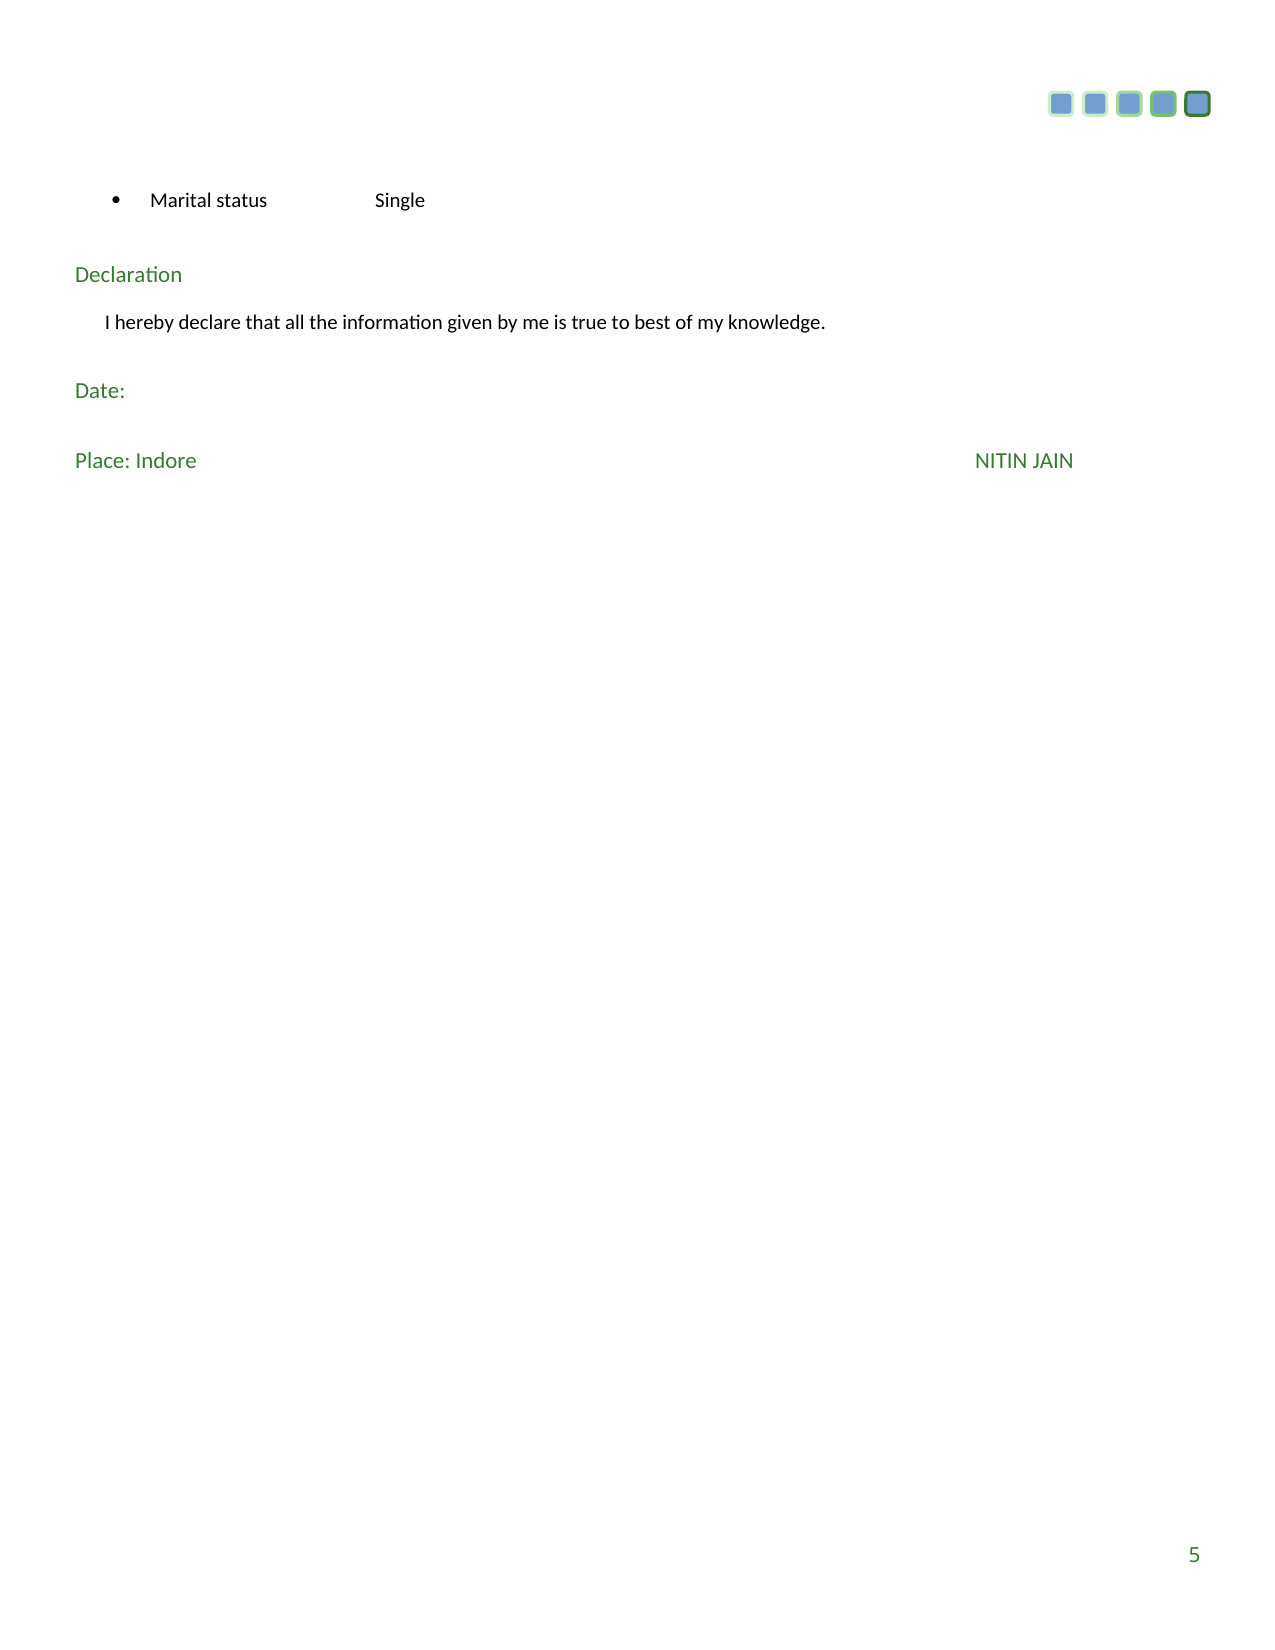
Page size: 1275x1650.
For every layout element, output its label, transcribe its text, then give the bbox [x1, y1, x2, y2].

subtitle Place: Indore NITIN JAIN [75, 446, 1200, 474]
subtitle Date: [75, 376, 1200, 404]
list Marital status Single [112, 187, 1200, 212]
text I hereby declare that all the information given by me is true to best of my knowledge. [75, 309, 1200, 335]
subtitle Declaration [75, 260, 1200, 288]
